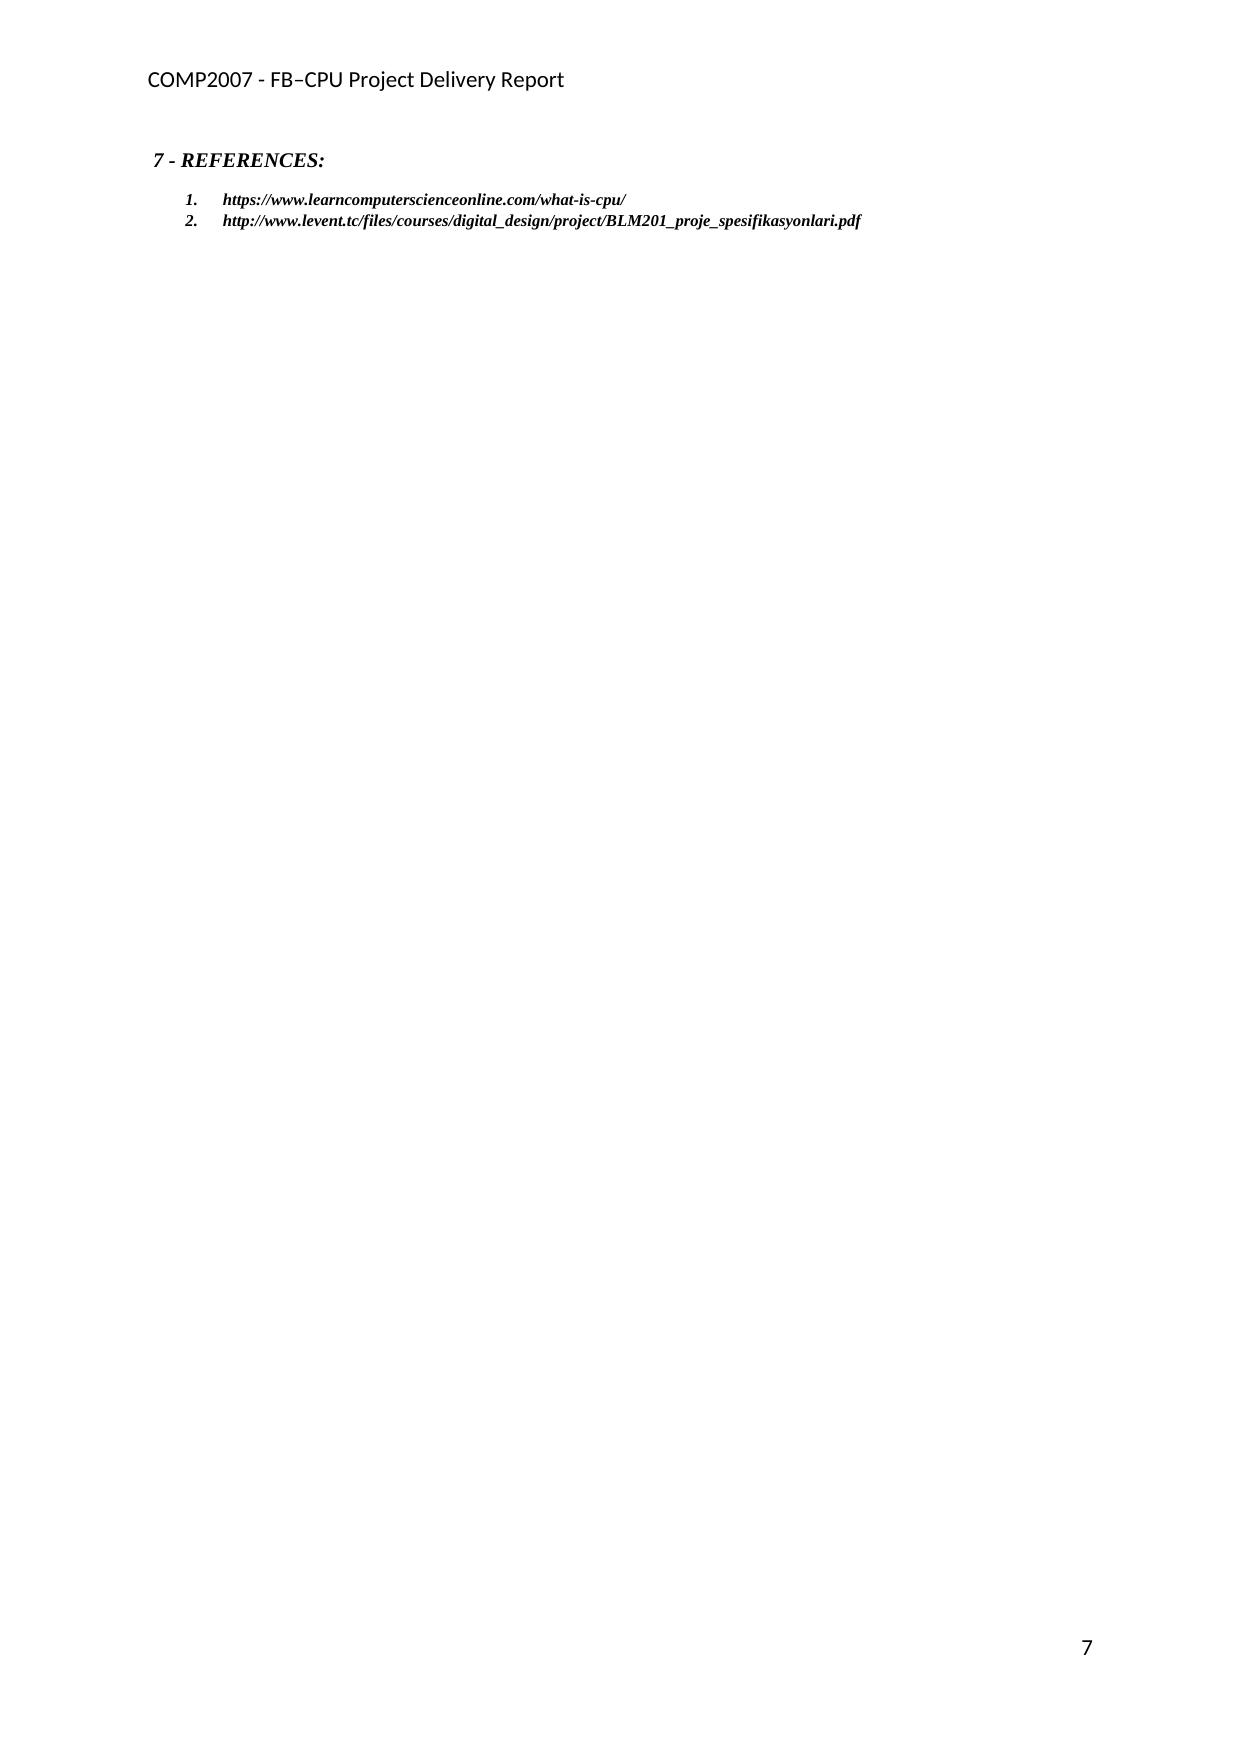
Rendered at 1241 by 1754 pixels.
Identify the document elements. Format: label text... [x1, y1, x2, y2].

list http://www.levent.tc/files/courses/digital_design/project/BLM201_proje_spesifikasyonlari.pdf [185, 211, 1093, 230]
list https://www.learncomputerscienceonline.com/what-is-cpu/ [185, 190, 1093, 209]
text 7 - REFERENCES: [148, 148, 1093, 172]
